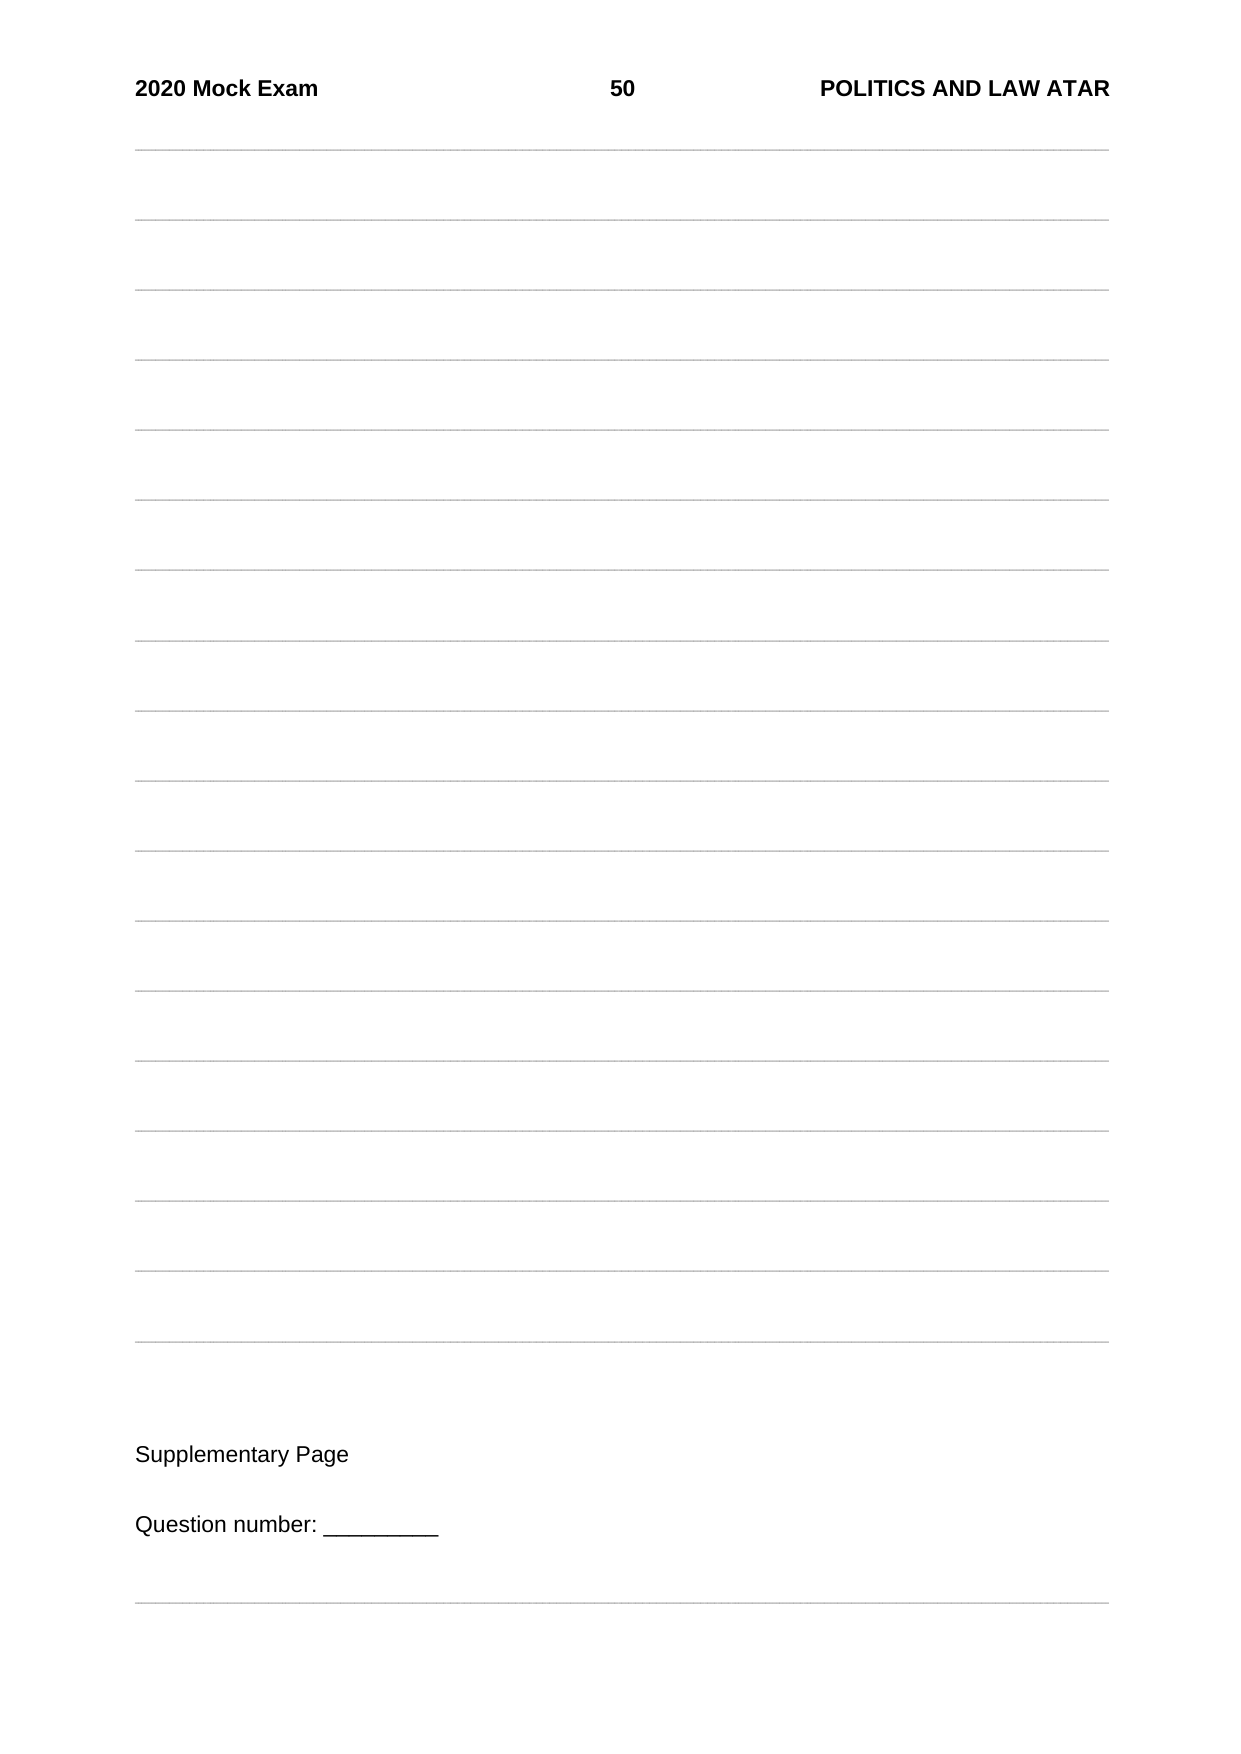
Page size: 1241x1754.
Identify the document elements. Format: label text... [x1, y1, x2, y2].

text Supplementary Page [135, 1441, 1105, 1467]
text Question number: _________ [135, 1511, 1105, 1537]
